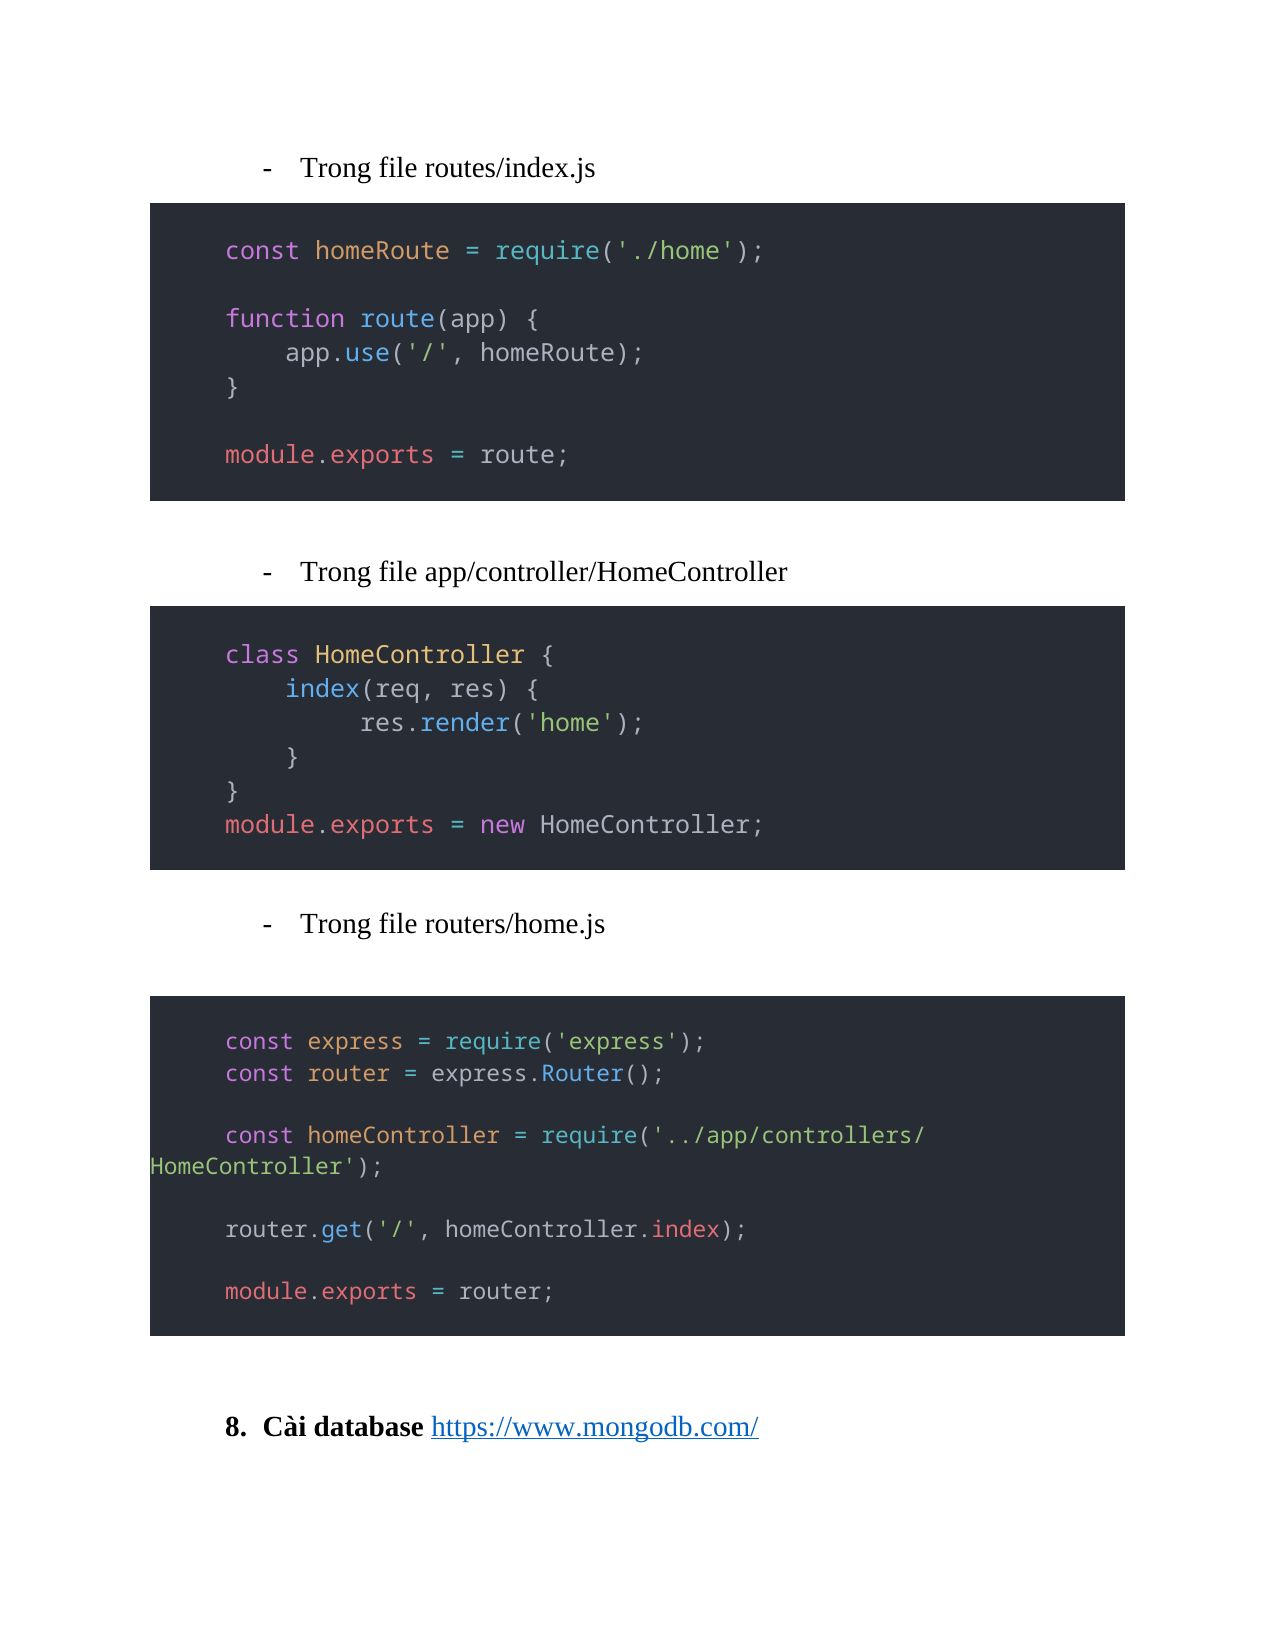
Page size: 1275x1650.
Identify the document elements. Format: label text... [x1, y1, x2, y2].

text function route(app) { [150, 301, 1125, 335]
text class HomeController { [150, 636, 1125, 670]
text app.use('/', homeRoute); [150, 335, 1125, 369]
text const express = require('express'); [150, 1025, 1125, 1057]
list Trong file routes/index.js [262, 150, 1125, 183]
text module.exports = router; [150, 1275, 1125, 1307]
text res.render('home'); [150, 704, 1125, 738]
text const router = express.Router(); [150, 1057, 1125, 1088]
text } [150, 369, 1125, 403]
text index(req, res) { [150, 670, 1125, 704]
text module.exports = new HomeController; [150, 807, 1125, 841]
text } [150, 772, 1125, 807]
text router.get('/', homeController.index); [150, 1213, 1125, 1244]
list Trong file routers/home.js [262, 907, 1125, 940]
list Trong file app/controller/HomeController [262, 554, 1125, 587]
list Cài database https://www.mongodb.com/ [225, 1409, 1125, 1442]
text const homeRoute = require('./home'); [150, 233, 1125, 267]
text module.exports = route; [150, 437, 1125, 471]
text const homeController = require('../app/controllers/HomeController'); [150, 1119, 1125, 1182]
text } [150, 738, 1125, 772]
